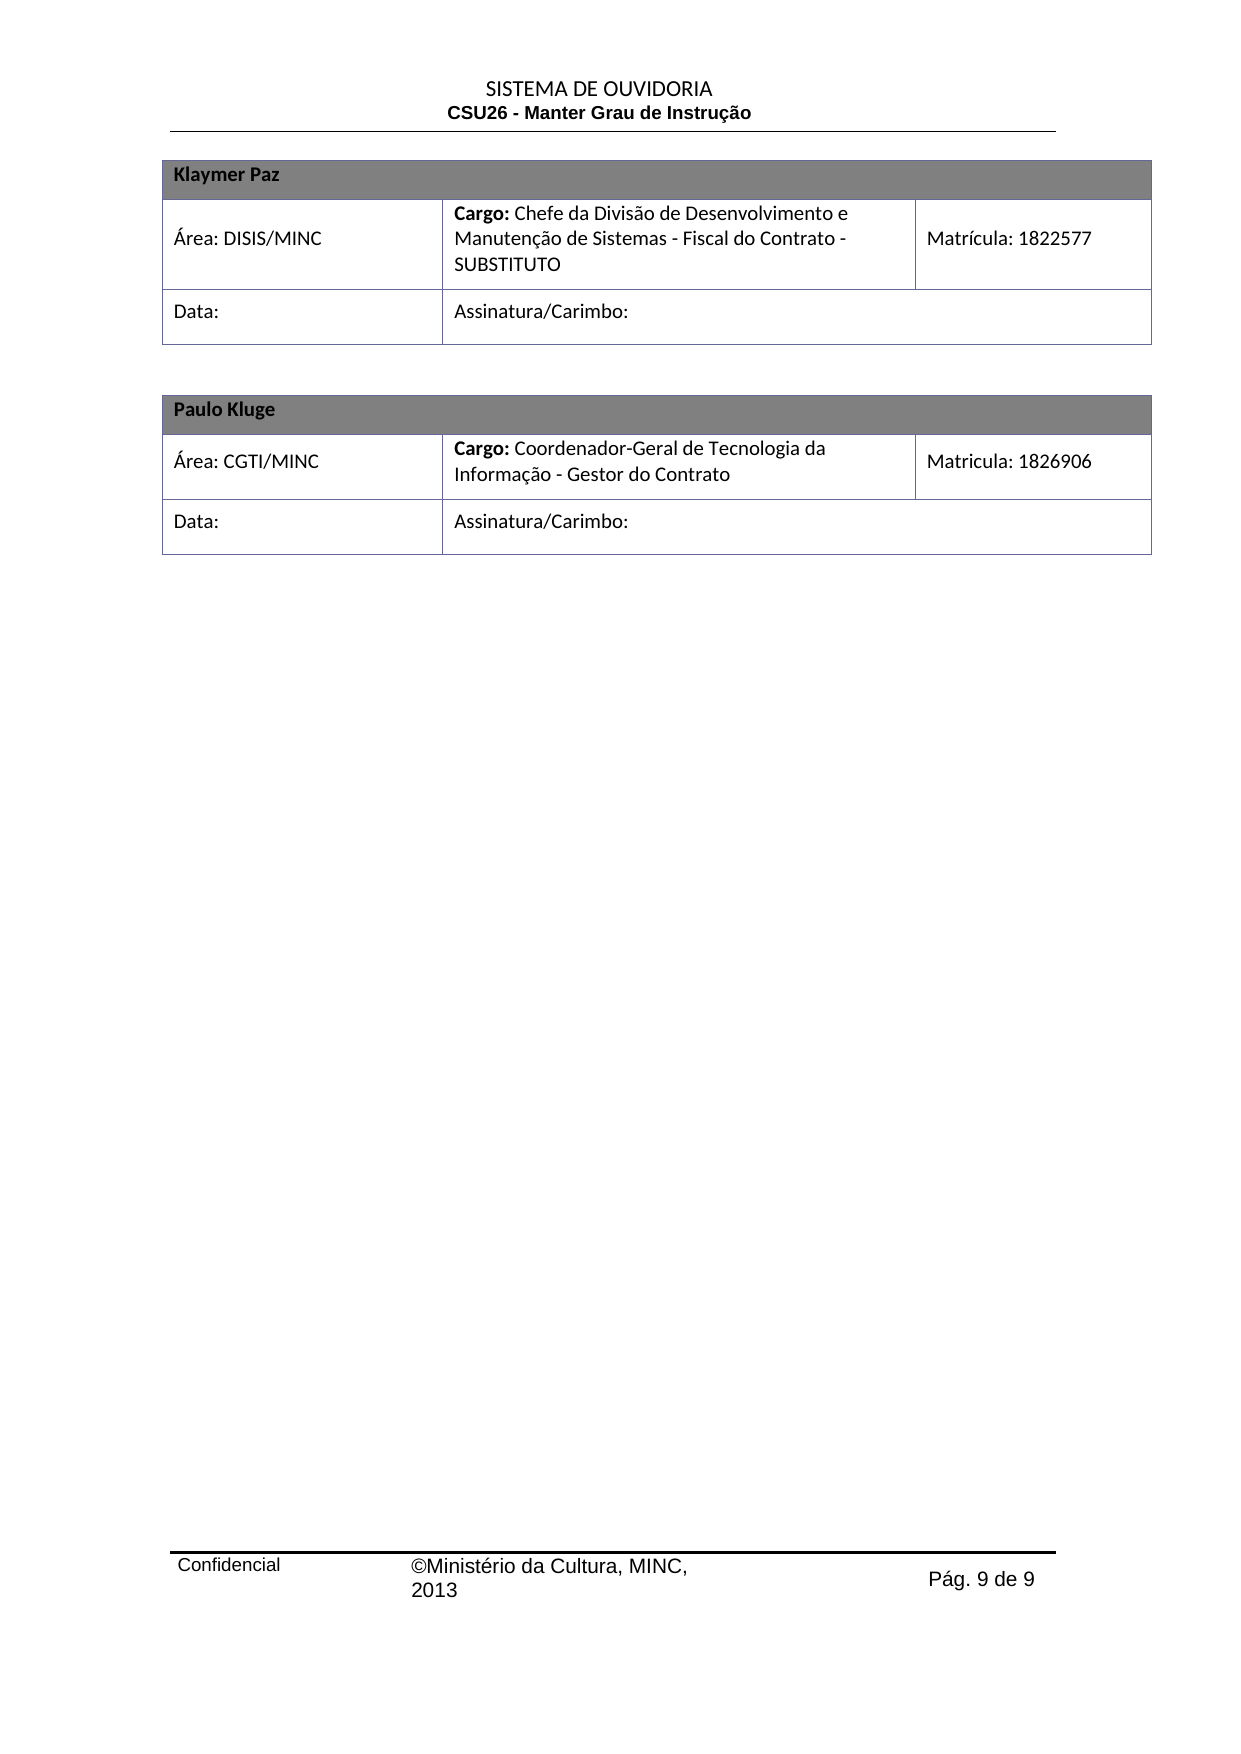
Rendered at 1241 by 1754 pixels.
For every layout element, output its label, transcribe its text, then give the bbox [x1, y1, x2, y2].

table_cell Cargo: Coordenador-Geral de Tecnologia da Informação - Gestor do Contrato [443, 435, 915, 499]
table_cell Área: DISIS/MINC [163, 200, 442, 289]
table_header Paulo Kluge [163, 396, 1151, 434]
table_cell Matricula: 1826906 [916, 435, 1151, 499]
table_cell Data: [163, 290, 442, 344]
table_header Klaymer Paz [163, 161, 1151, 199]
table_cell Matrícula: 1822577 [916, 200, 1151, 289]
table_cell Área: CGTI/MINC [163, 435, 442, 499]
table_cell Assinatura/Carimbo: [443, 500, 1151, 554]
table_cell Cargo: Chefe da Divisão de Desenvolvimento e Manutenção de Sistemas - Fiscal do Contrato - SUBSTITUTO [443, 200, 915, 289]
table_cell Data: [163, 500, 442, 554]
table_cell Assinatura/Carimbo: [443, 290, 1151, 344]
